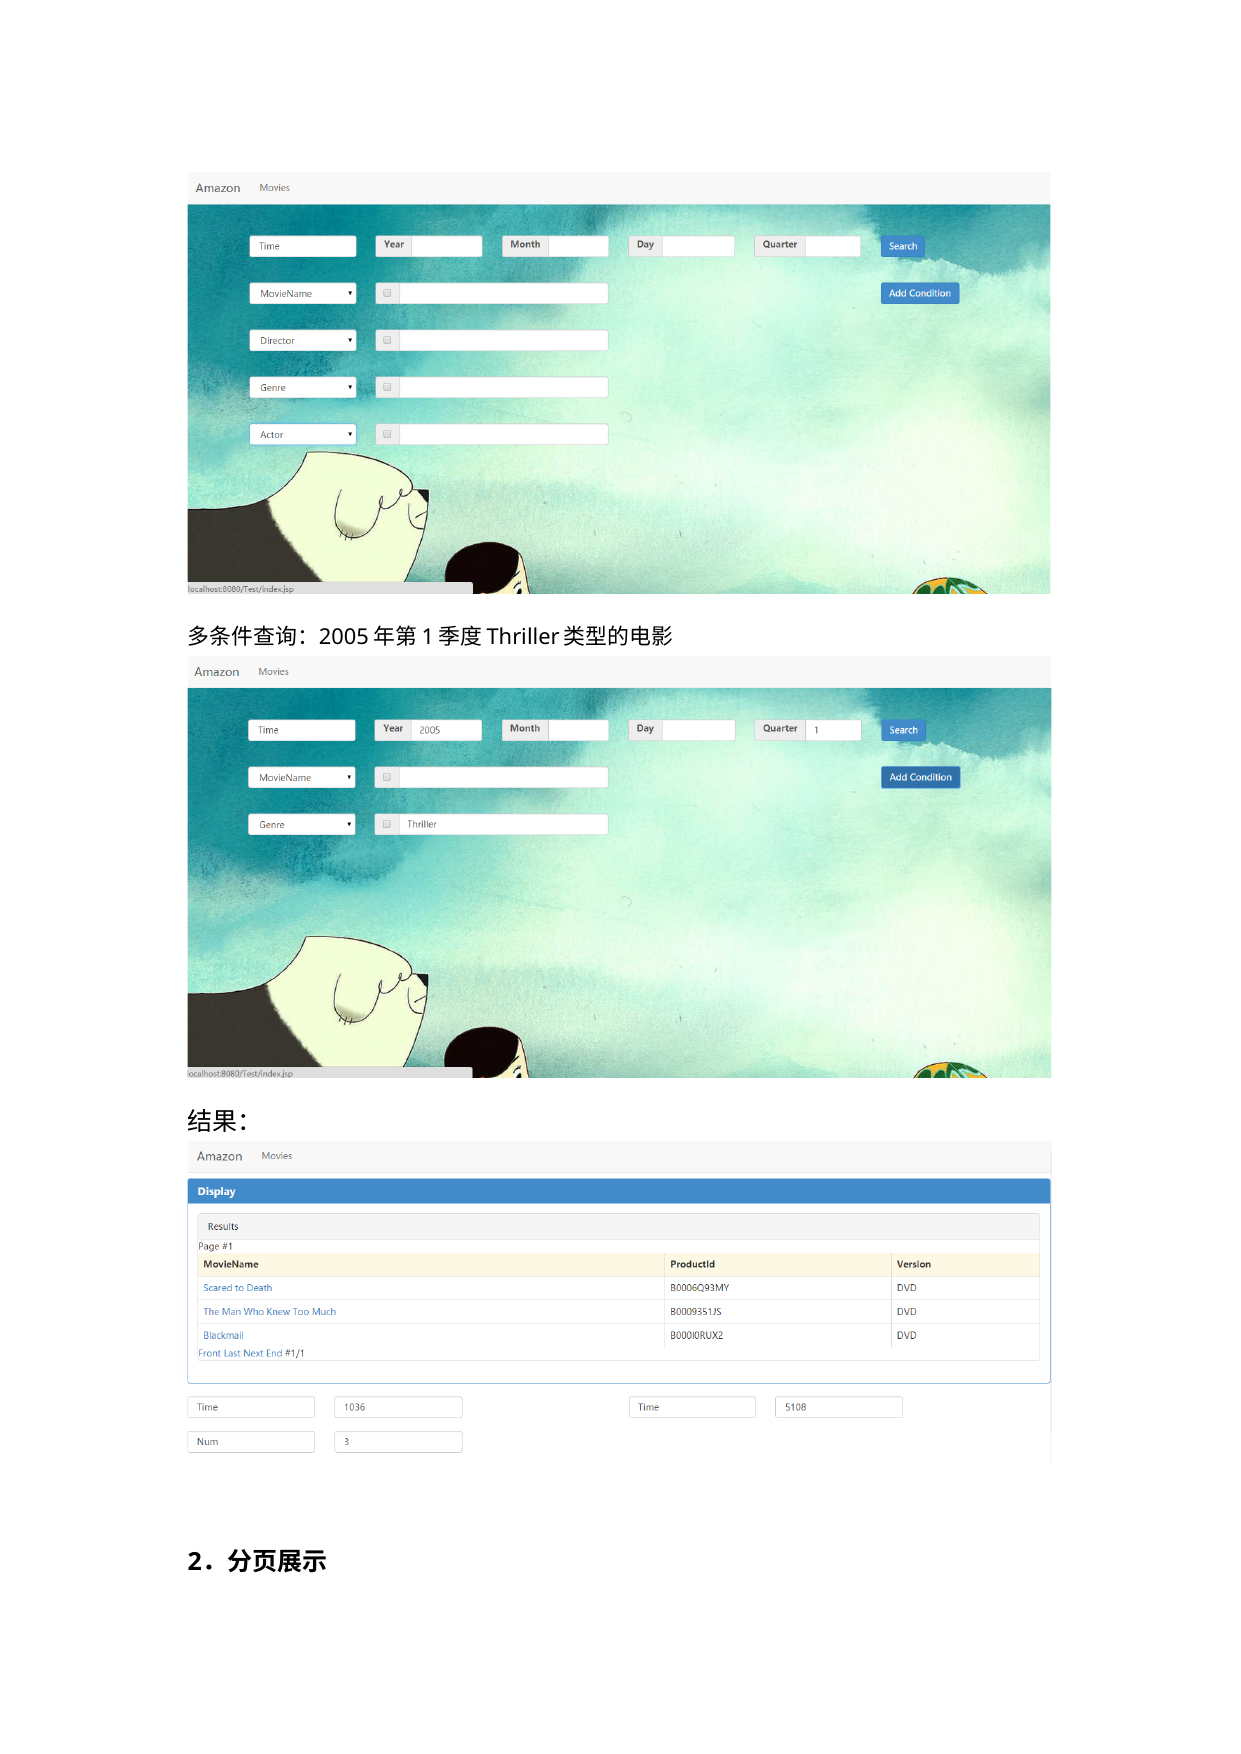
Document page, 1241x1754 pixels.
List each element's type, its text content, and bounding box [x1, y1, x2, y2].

list 分页展示 [187, 1538, 1053, 1582]
picture [187, 656, 1052, 1078]
picture [187, 172, 1051, 594]
list 多条件查询：2005年第1季度Thriller类型的电影 [187, 613, 1053, 657]
picture [187, 1141, 1052, 1464]
list 结果： [187, 1097, 1053, 1141]
